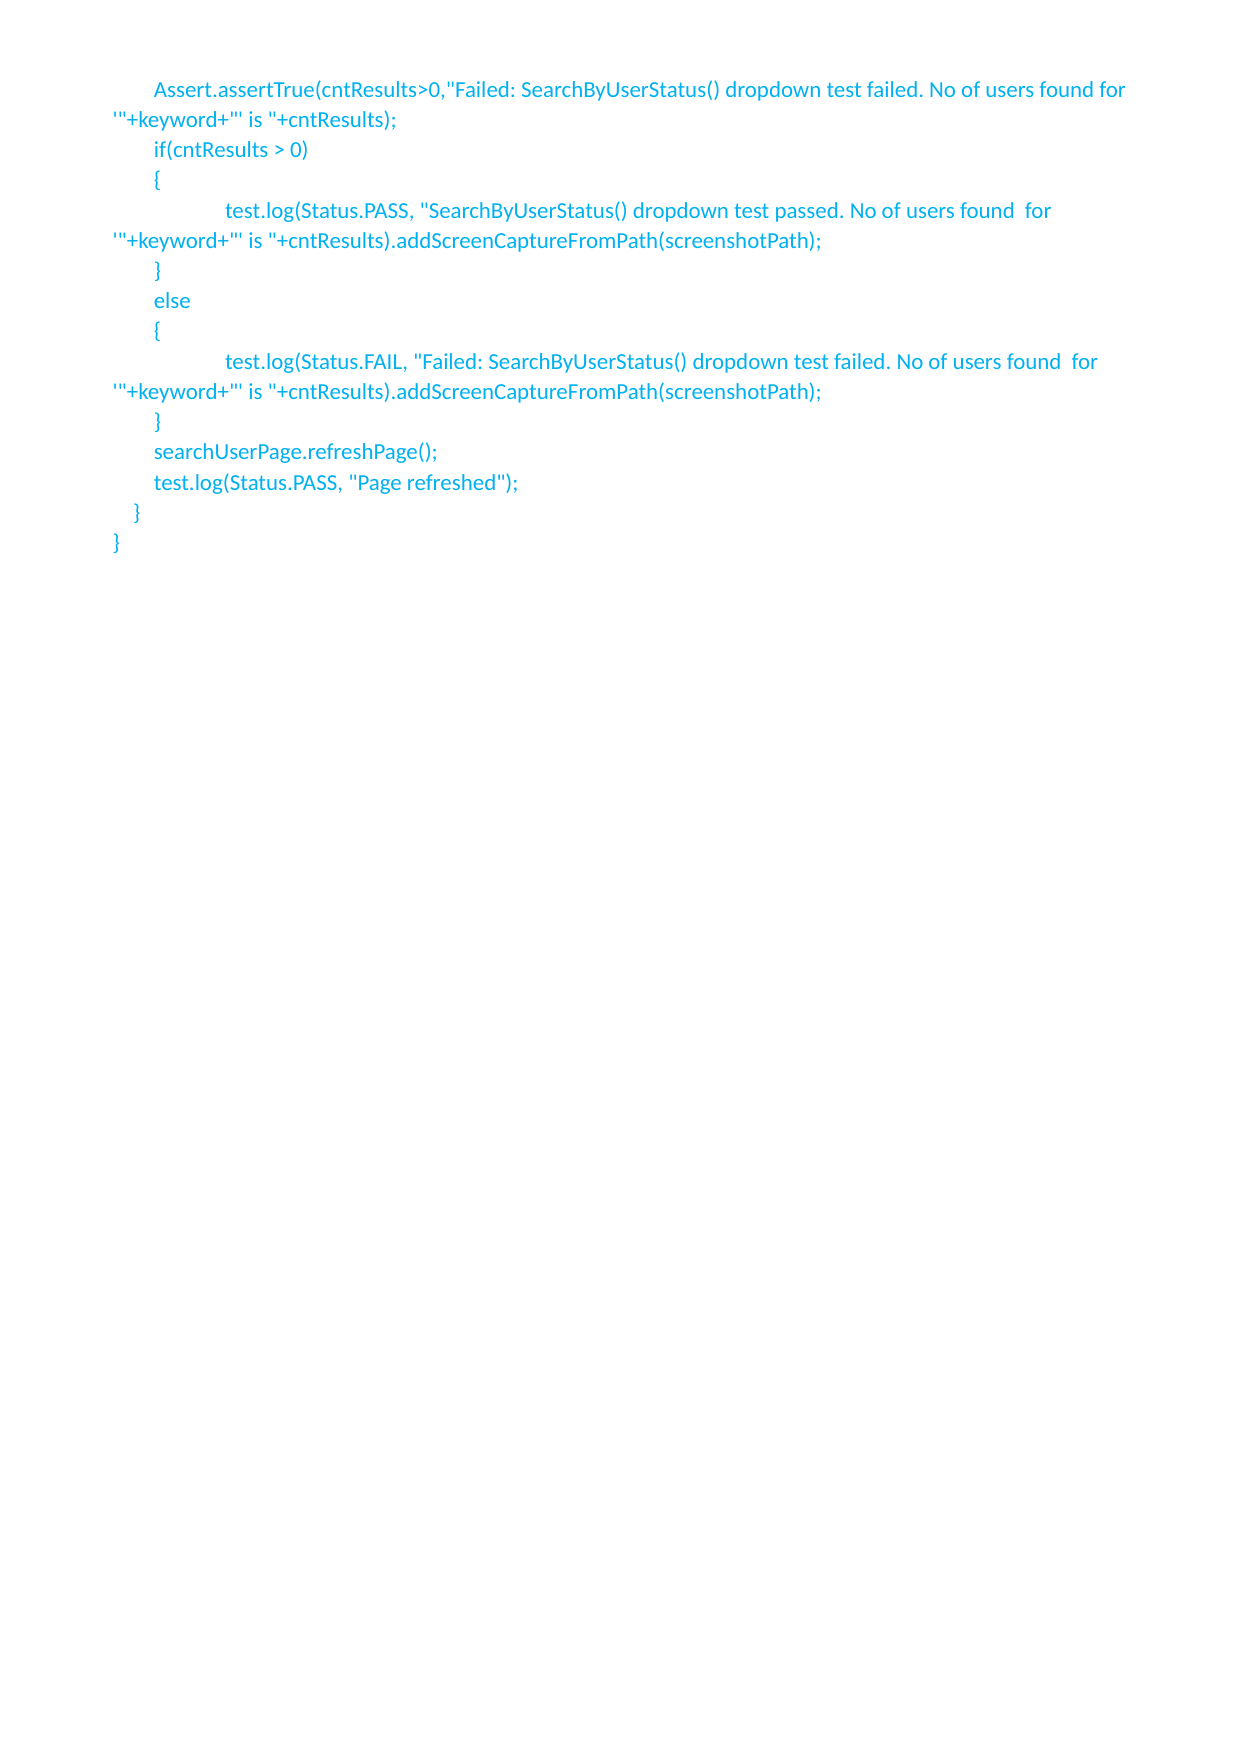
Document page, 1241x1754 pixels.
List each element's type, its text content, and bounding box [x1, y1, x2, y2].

list } [112, 256, 1165, 284]
list test.log(Status.PASS, "Page refreshed"); [112, 468, 1165, 496]
list Assert.assertTrue(cntResults>0,"Failed: SearchByUserStatus() dropdown test failed. No of users found for '"+keyword+"' is "+cntResults); [112, 75, 1165, 133]
list } [112, 528, 1165, 556]
list else [112, 286, 1165, 314]
list { [112, 166, 1165, 194]
list test.log(Status.PASS, "SearchByUserStatus() dropdown test passed. No of users found for '"+keyword+"' is "+cntResults).addScreenCaptureFromPath(screenshotPath); [112, 196, 1165, 254]
list { [112, 317, 1165, 345]
list } [112, 498, 1165, 526]
list if(cntResults > 0) [112, 135, 1165, 163]
list searchUserPage.refreshPage(); [112, 437, 1165, 466]
list } [112, 407, 1165, 435]
list test.log(Status.FAIL, "Failed: SearchByUserStatus() dropdown test failed. No of users found for '"+keyword+"' is "+cntResults).addScreenCaptureFromPath(screenshotPath); [112, 347, 1165, 405]
